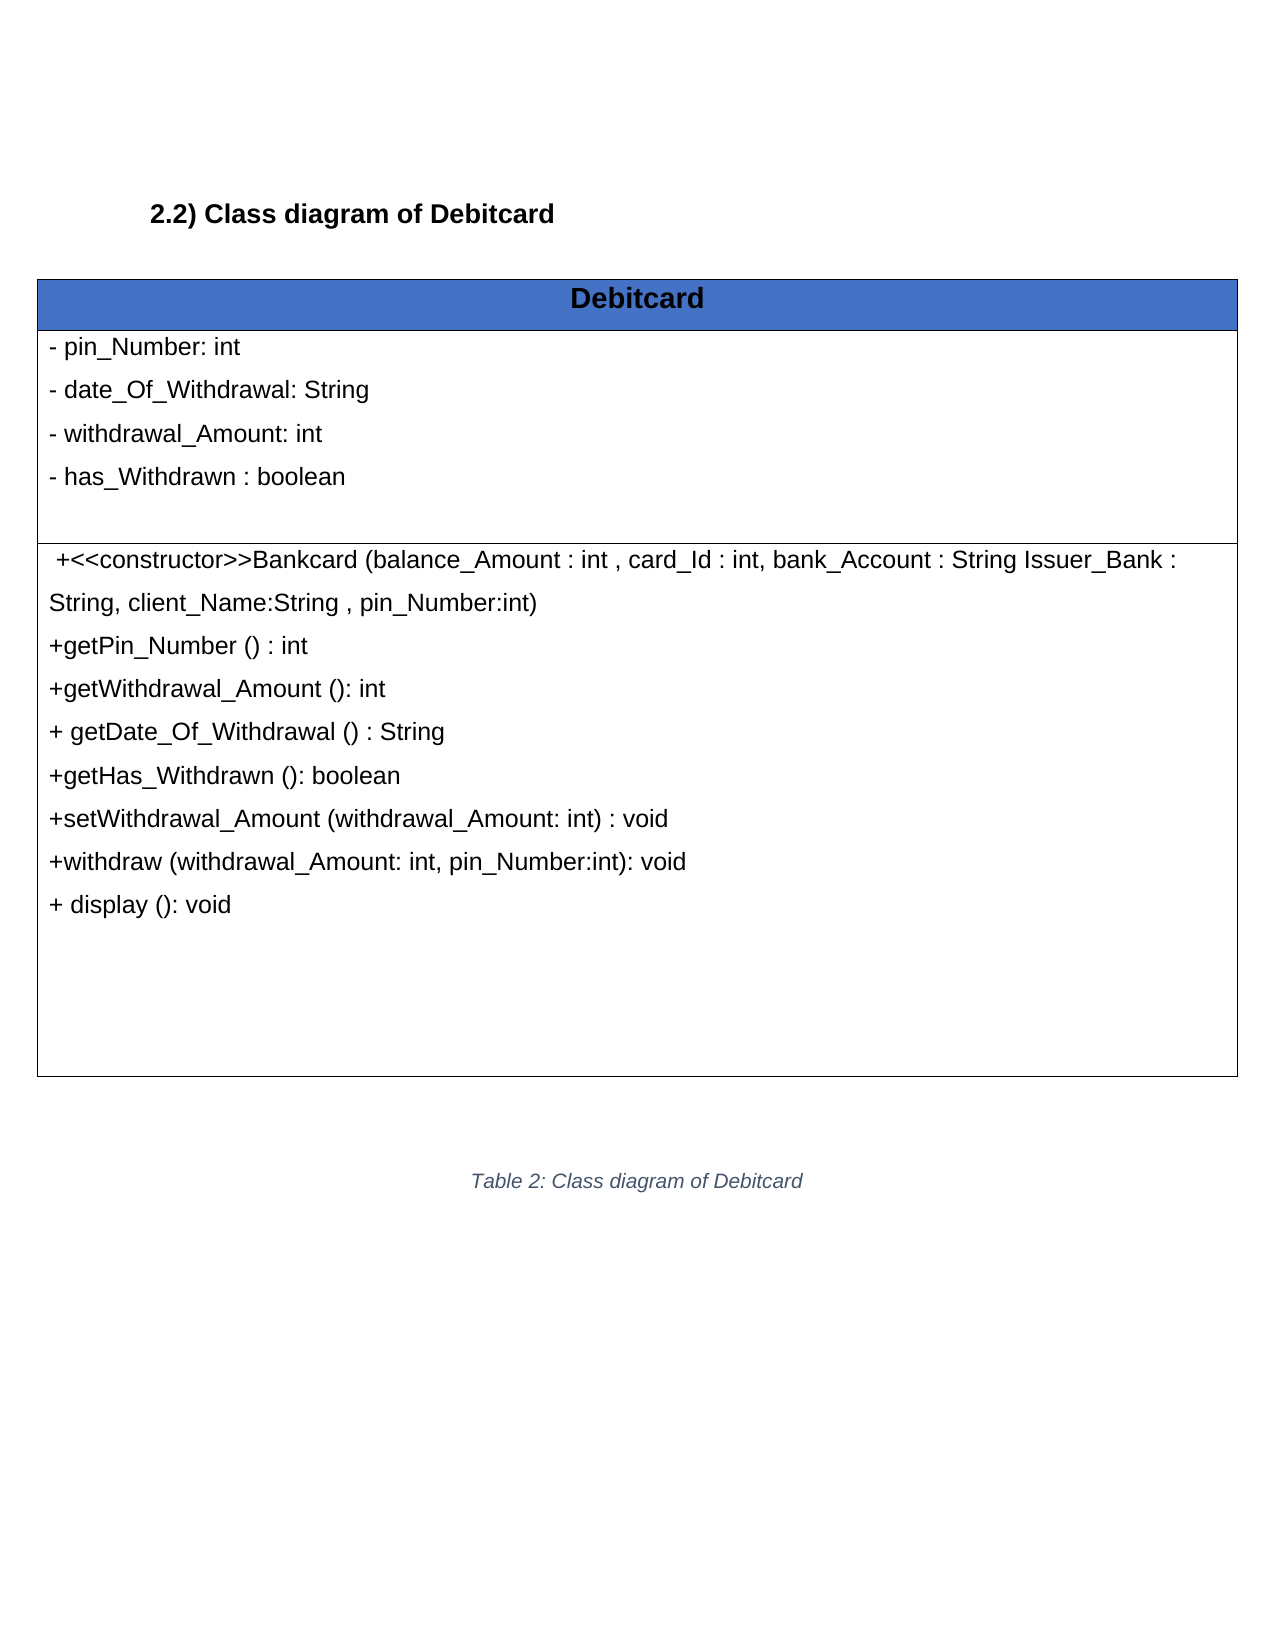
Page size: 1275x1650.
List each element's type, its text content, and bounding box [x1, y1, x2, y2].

subtitle 2.2) Class diagram of Debitcard [150, 198, 1125, 229]
table_cell pin_Number: int date_Of_Withdrawal: String withdrawal_Amount: int has_Withdrawn : boolean [38, 331, 1237, 543]
table_header Debitcard [38, 280, 1237, 330]
text Table 2: Class diagram of Debitcard [150, 1169, 1125, 1193]
table_cell +<<constructor>>Bankcard (balance_Amount : int , card_Id : int, bank_Account : String Issuer_Bank : String, client_Name:String , pin_Number:int) +getPin_Number () : int +getWithdrawal_Amount (): int + getDate_Of_Withdrawal () : String +getHas_Withdrawn (): boolean +setWithdrawal_Amount (withdrawal_Amount: int) : void +withdraw (withdrawal_Amount: int, pin_Number:int): void + display (): void [38, 544, 1237, 1076]
